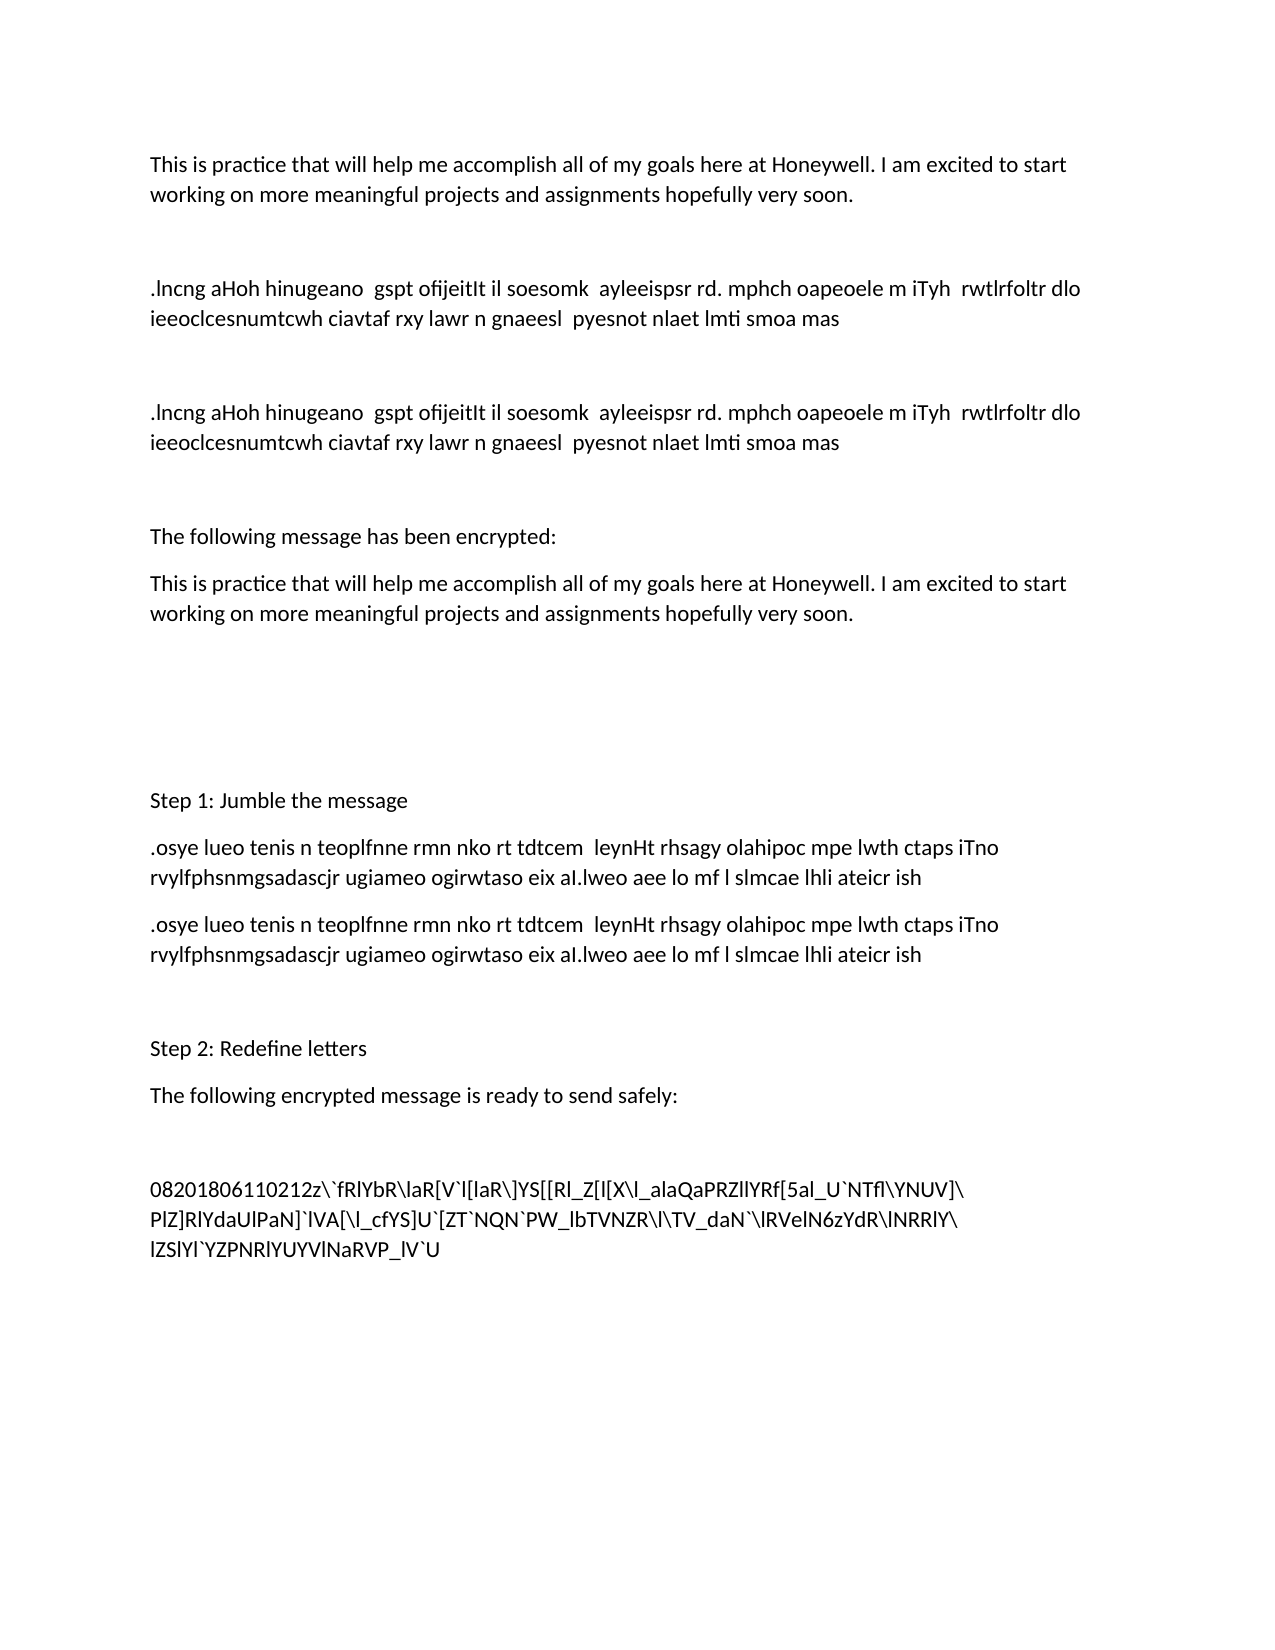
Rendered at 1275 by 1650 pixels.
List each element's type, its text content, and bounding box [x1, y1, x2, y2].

text The following encrypted message is ready to send safely: [150, 1081, 1125, 1109]
text .osye lueo tenis n teoplfnne rmn nko rt tdtcem leynHt rhsagy olahipoc mpe lwth ctaps iTno rvylfphsnmgsadascjr ugiameo ogirwtaso eix aI.lweo aee lo mf l slmcae lhli ateicr ish [150, 910, 1125, 969]
text Step 2: Redefine letters [150, 1034, 1125, 1062]
text The following message has been encrypted: [150, 522, 1125, 550]
text .lncng aHoh hinugeano gspt ofijeitIt il soesomk ayleeispsr rd. mphch oapeoele m iTyh rwtlrfoltr dlo ieeoclcesnumtcwh ciavtaf rxy lawr n gnaeesl pyesnot nlaet lmti smoa mas [150, 274, 1125, 332]
text This is practice that will help me accomplish all of my goals here at Honeywell. I am excited to start working on more meaningful projects and assignments hopefully very soon. [150, 150, 1125, 208]
text This is practice that will help me accomplish all of my goals here at Honeywell. I am excited to start working on more meaningful projects and assignments hopefully very soon. [150, 569, 1125, 627]
text Step 1: Jumble the message [150, 786, 1125, 814]
text 08201806110212z\`fRlYbR\laR[V`l[laR\]YS[[Rl_Z[l[X\l_alaQaPRZllYRf[5al_U`NTfl\YNUV]\PlZ]RlYdaUlPaN]`lVA[\l_cfYS]U`[ZT`NQN`PW_lbTVNZR\l\TV_daN`\lRVelN6zYdR\lNRRlY\lZSlYl`YZPNRlYUYVlNaRVP_lV`U [150, 1175, 1125, 1263]
text .lncng aHoh hinugeano gspt ofijeitIt il soesomk ayleeispsr rd. mphch oapeoele m iTyh rwtlrfoltr dlo ieeoclcesnumtcwh ciavtaf rxy lawr n gnaeesl pyesnot nlaet lmti smoa mas [150, 398, 1125, 456]
text .osye lueo tenis n teoplfnne rmn nko rt tdtcem leynHt rhsagy olahipoc mpe lwth ctaps iTno rvylfphsnmgsadascjr ugiameo ogirwtaso eix aI.lweo aee lo mf l slmcae lhli ateicr ish [150, 833, 1125, 892]
